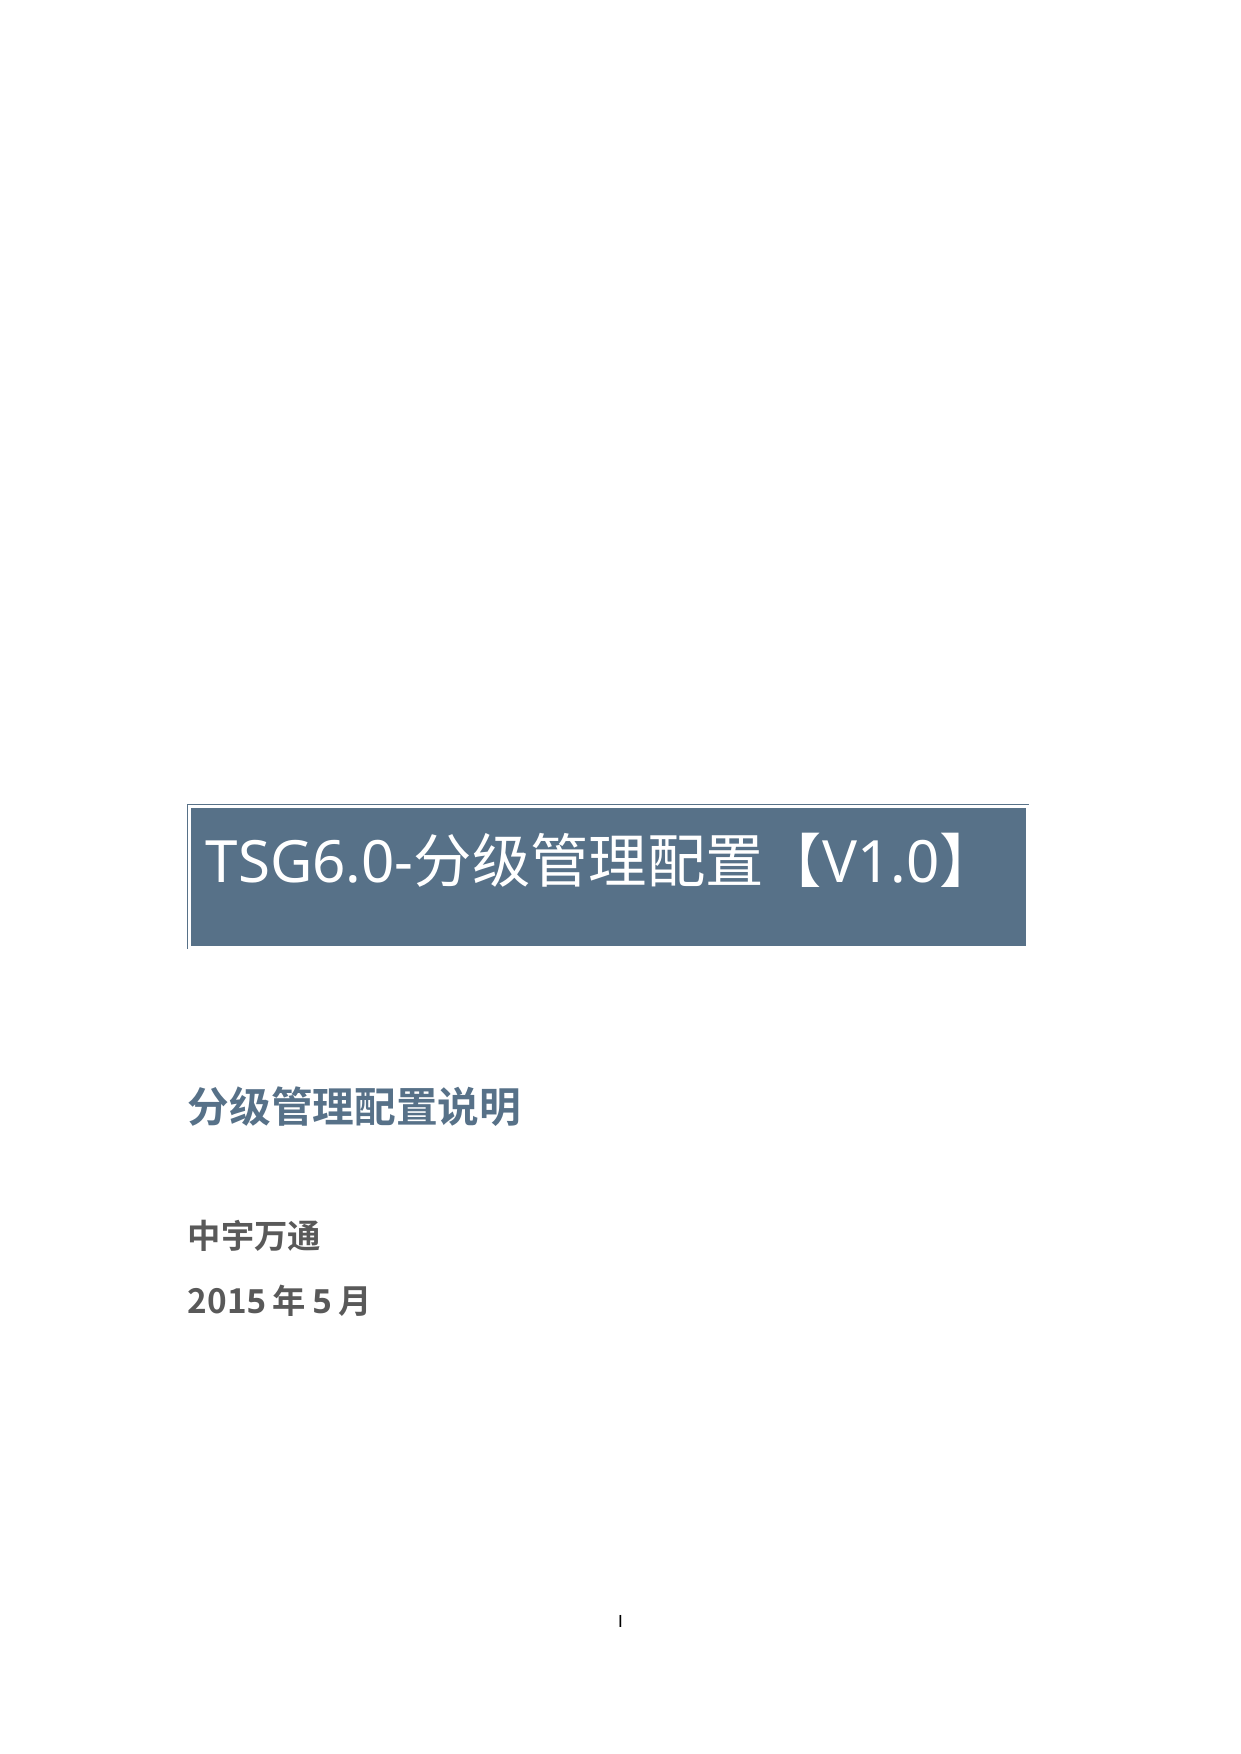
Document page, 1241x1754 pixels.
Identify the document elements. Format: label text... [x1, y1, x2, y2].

text 分级管理配置说明 [187, 1072, 1053, 1137]
text 中宇万通 [187, 1202, 1053, 1267]
text 2015年5月 [187, 1267, 1053, 1332]
